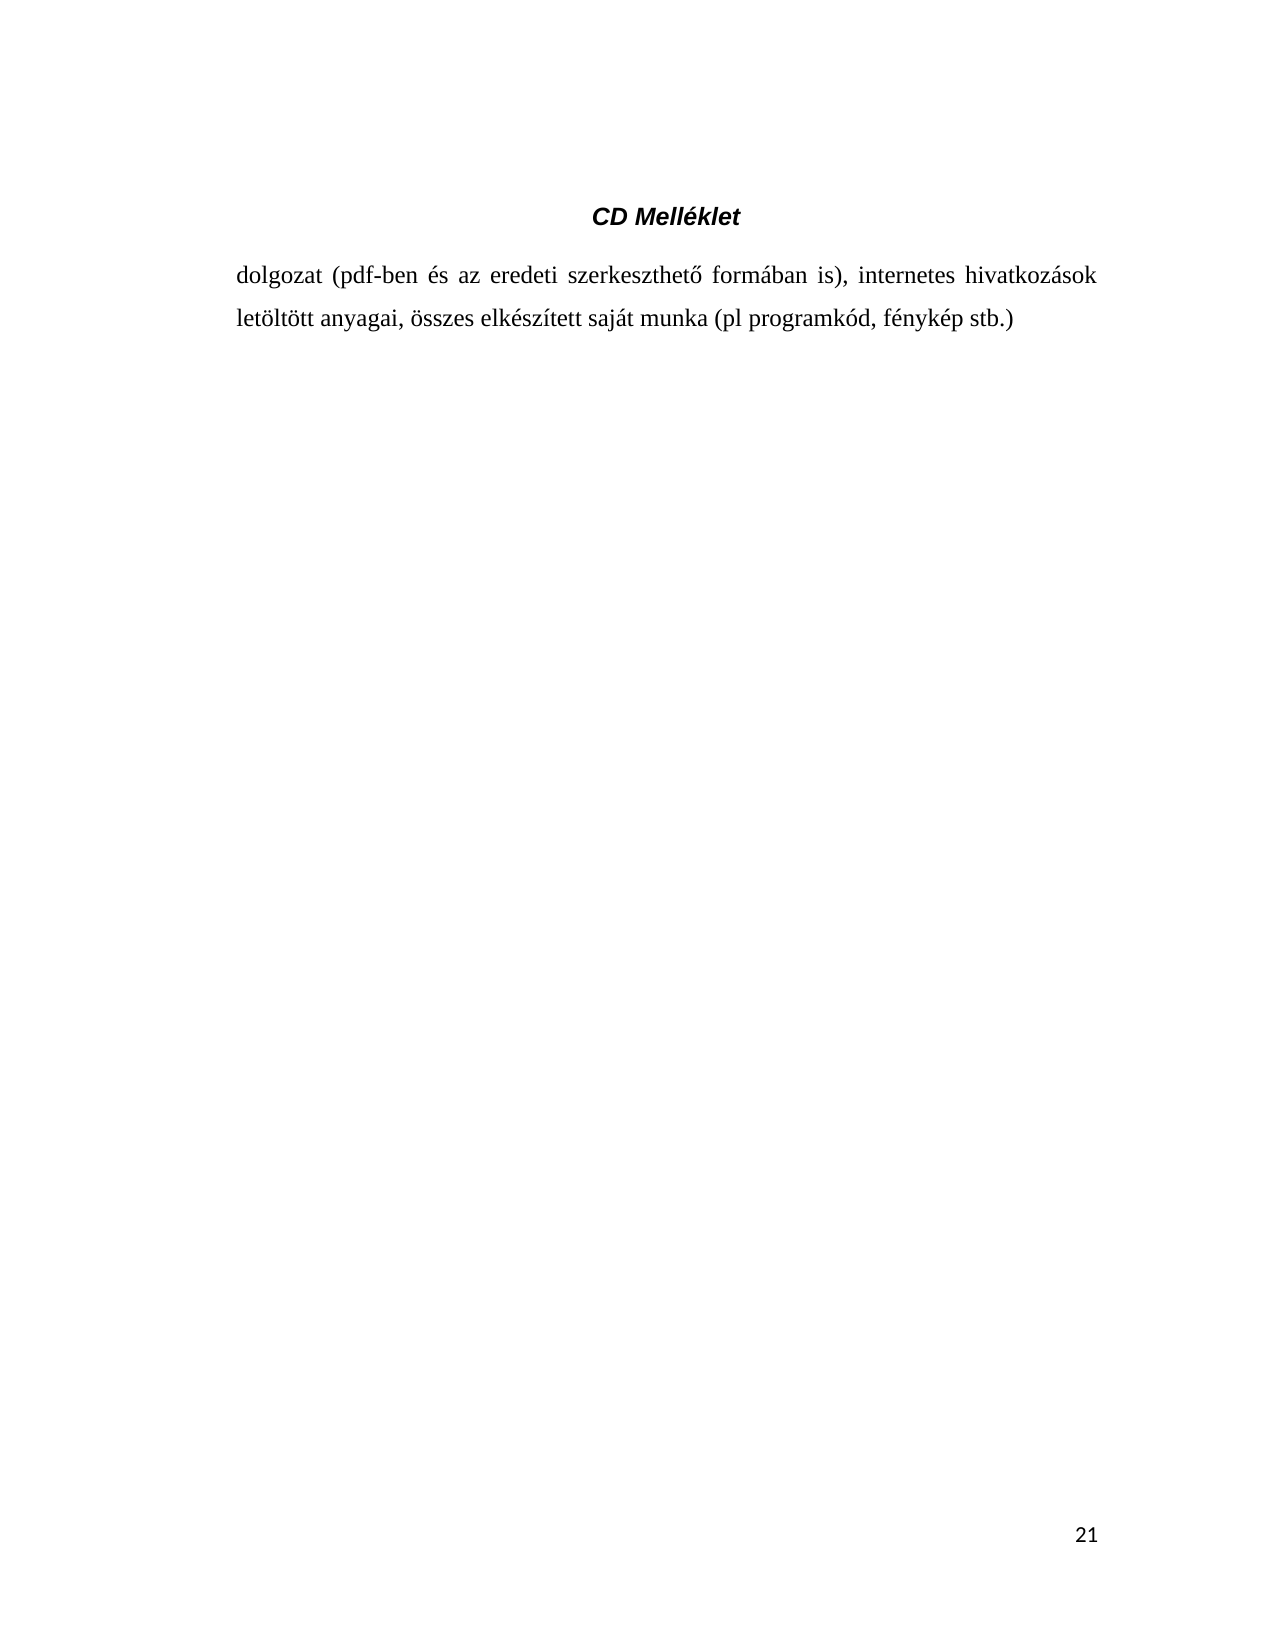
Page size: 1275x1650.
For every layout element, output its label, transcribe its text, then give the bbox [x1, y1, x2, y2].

text dolgozat (pdf-ben és az eredeti szerkeszthető formában is), internetes hivatkozások letöltött anyagai, összes elkészített saját munka (pl programkód, fénykép stb.) [236, 260, 1098, 332]
text CD Melléklet [236, 202, 1098, 231]
